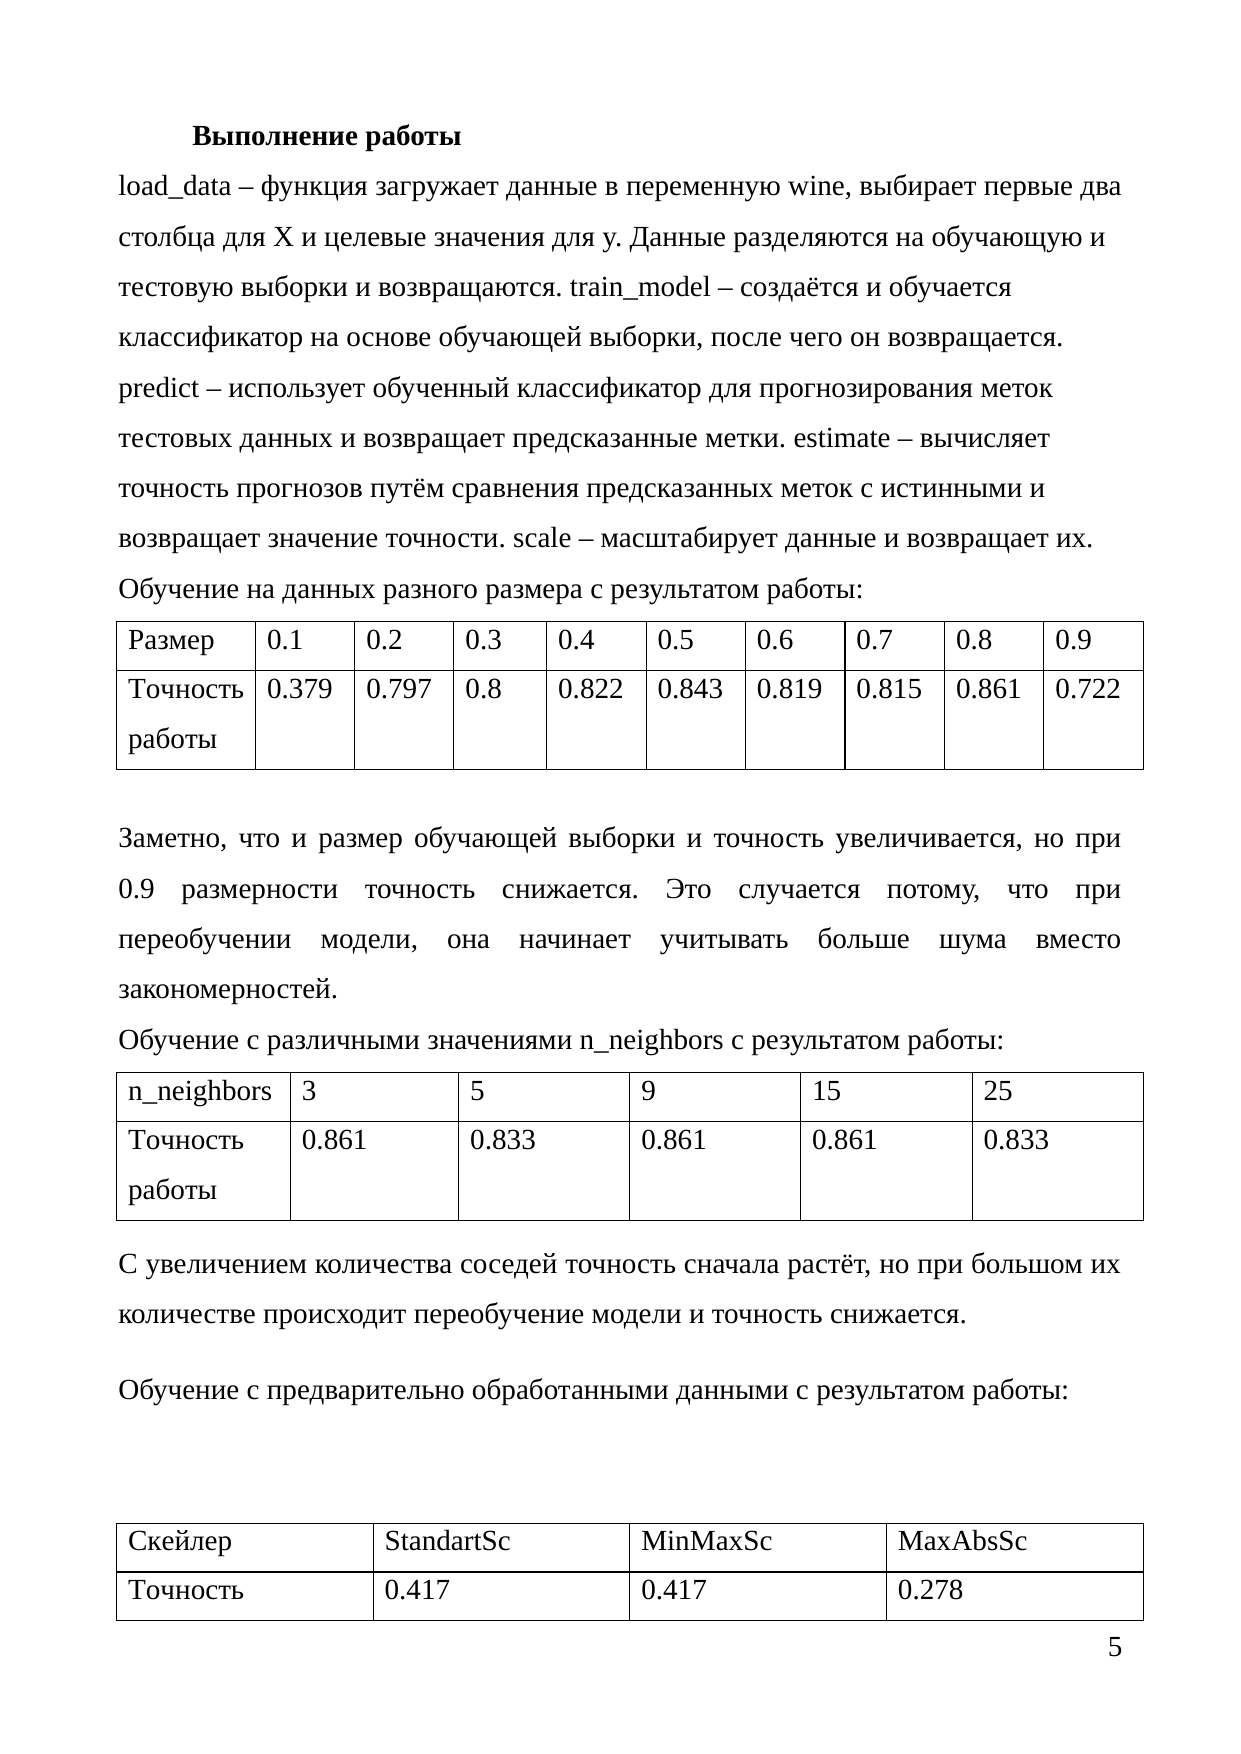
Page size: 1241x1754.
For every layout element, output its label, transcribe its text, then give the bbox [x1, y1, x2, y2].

table_cell 0.861 [945, 671, 1043, 769]
table_cell 0.379 [256, 671, 354, 769]
table_cell 0.822 [547, 671, 646, 769]
table_cell 0.278 [887, 1573, 1143, 1620]
text С увеличением количества соседей точность сначала растёт, но при большом их количестве происходит переобучение модели и точность снижается. [118, 1246, 1122, 1330]
table_cell 0.797 [355, 671, 453, 769]
table_cell 0.861 [630, 1122, 800, 1220]
table_header StandartSc [374, 1524, 629, 1571]
table_cell Точность работы [117, 1122, 290, 1220]
table_header 3 [291, 1073, 458, 1121]
table_cell 0.819 [746, 671, 844, 769]
table_header 0.9 [1044, 622, 1143, 670]
table_header 0.4 [547, 622, 646, 670]
table_cell 0.833 [459, 1122, 629, 1220]
table_cell Точность работы [117, 671, 255, 769]
table_header 25 [973, 1073, 1143, 1121]
table_cell 0.861 [291, 1122, 458, 1220]
subtitle Выполнение работы [118, 118, 1122, 152]
table_cell 0.815 [846, 671, 944, 769]
text Заметно, что и размер обучающей выборки и точность увеличивается, но при 0.9 размерности точность снижается. Это случается потому, что при переобучении модели, она начинает учитывать больше шума вместо закономерностей. [118, 821, 1122, 1005]
table_cell 0.833 [973, 1122, 1143, 1220]
table_header 0.5 [647, 622, 745, 670]
table_cell 0.417 [630, 1573, 886, 1620]
table_header 15 [801, 1073, 972, 1121]
table_header 0.6 [746, 622, 844, 670]
table_header 0.2 [355, 622, 453, 670]
text Обучение с предварительно обработанными данными с результатом работы: [118, 1372, 1122, 1405]
table_header 0.3 [454, 622, 546, 670]
table_cell 0.861 [801, 1122, 972, 1220]
table_header MinMaxSc [630, 1524, 886, 1571]
table_cell Точность [117, 1573, 373, 1620]
table_header 0.7 [846, 622, 944, 670]
table_header MaxAbsSc [887, 1524, 1143, 1571]
text load_data – функция загружает данные в переменную wine, выбирает первые два столбца для X и целевые значения для y. Данные разделяются на обучающую и тестовую выборки и возвращаются. train_model – создаётся и обучается классификатор на основе обучающей выборки, после чего он возвращается. predict – использует обученный классификатор для прогнозирования меток тестовых данных и возвращает предсказанные метки. estimate – вычисляет точность прогнозов путём сравнения предсказанных меток с истинными и возвращает значение точности. scale – масштабирует данные и возвращает их. [118, 168, 1122, 554]
table_cell 0.843 [647, 671, 745, 769]
table_cell 0.722 [1044, 671, 1143, 769]
table_header Скейлер [117, 1524, 373, 1571]
table_header 0.1 [256, 622, 354, 670]
text Обучение на данных разного размера с результатом работы: [118, 571, 1122, 604]
table_cell 0.417 [374, 1573, 629, 1620]
table_header 9 [630, 1073, 800, 1121]
text Обучение с различными значениями n_neighbors с результатом работы: [118, 1022, 1122, 1055]
table_cell 0.8 [454, 671, 546, 769]
table_header 0.8 [945, 622, 1043, 670]
table_header 5 [459, 1073, 629, 1121]
table_header Размер [117, 622, 255, 670]
table_header n_neighbors [117, 1073, 290, 1121]
